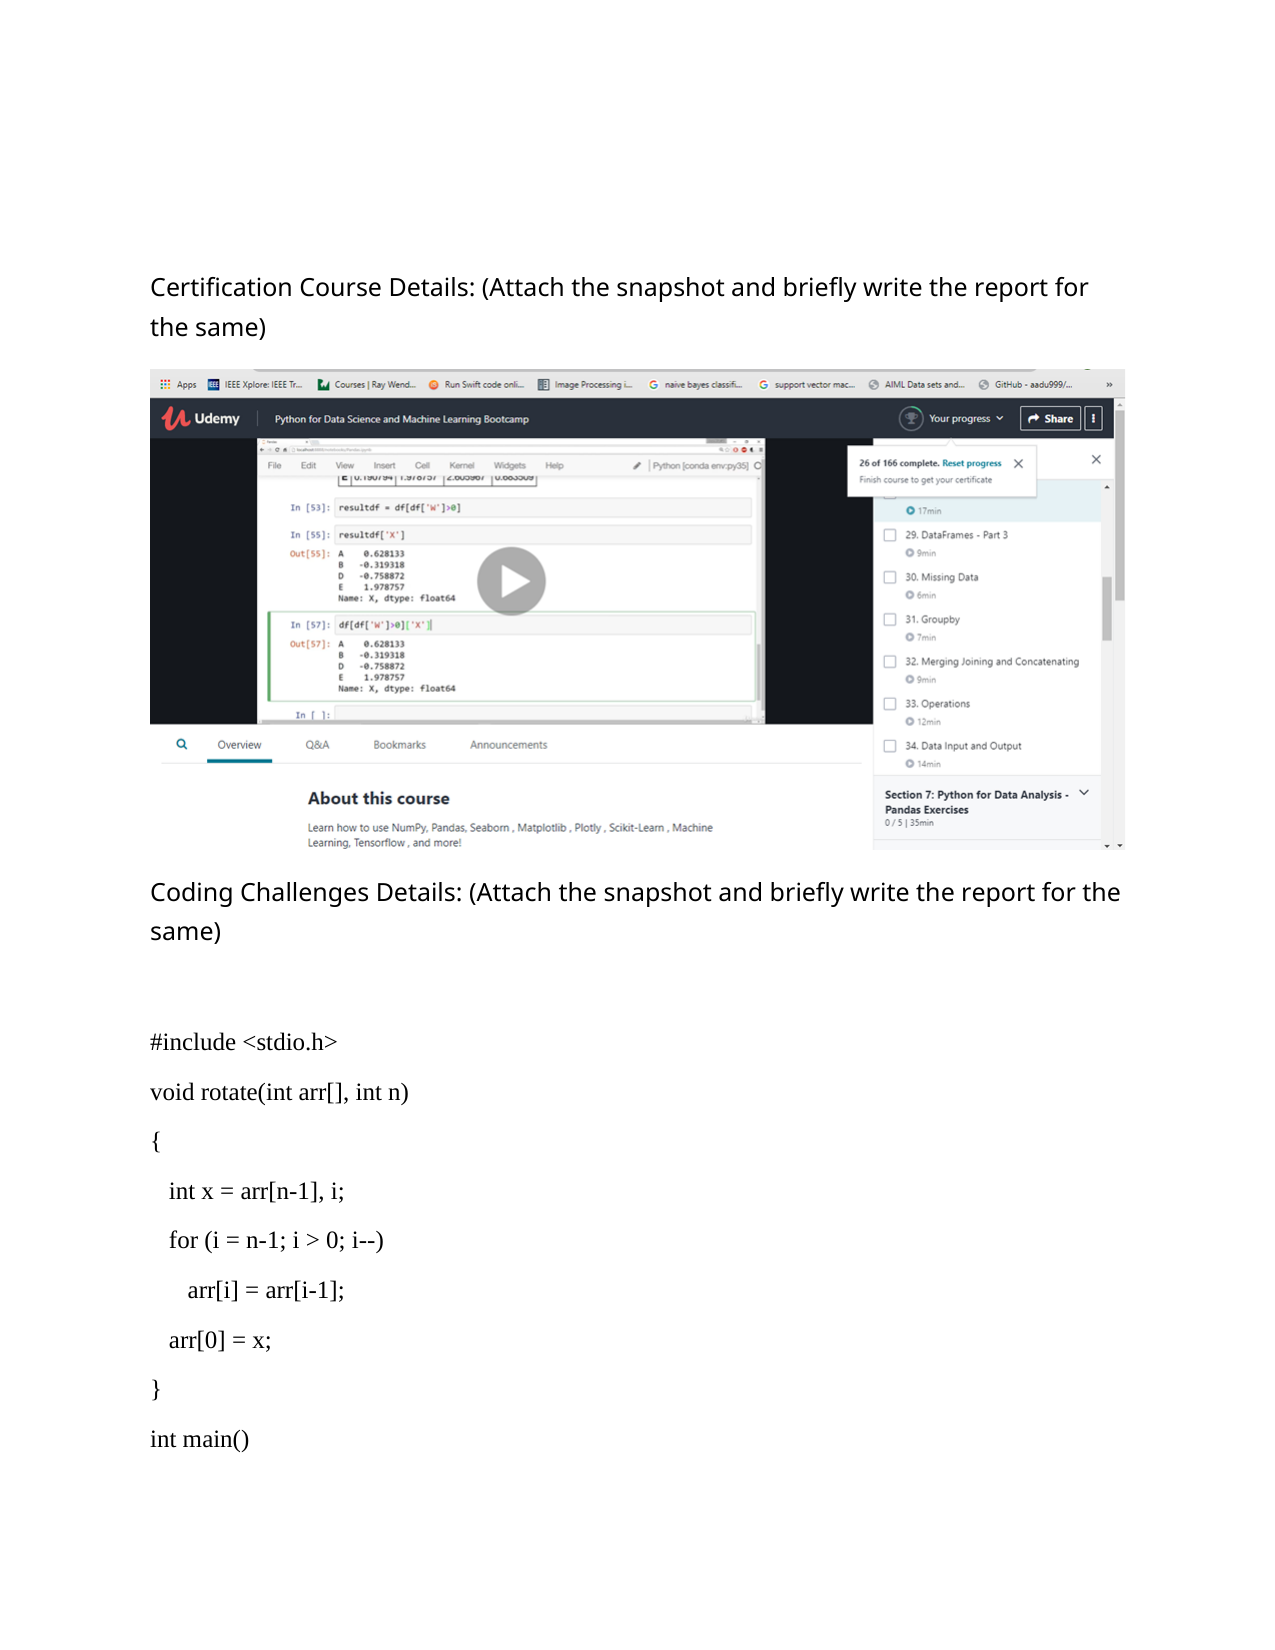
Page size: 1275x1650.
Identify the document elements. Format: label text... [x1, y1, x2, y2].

text #include <stdio.h> [150, 1027, 1125, 1056]
text arr[0] = x; [150, 1325, 1125, 1353]
text { [150, 1126, 1125, 1155]
picture [150, 369, 1125, 850]
text void rotate(int arr[], int n) [150, 1077, 1125, 1106]
text int x = arr[n-1], i; [150, 1176, 1125, 1205]
text Certification Course Details: (Attach the snapshot and briefly write the report for the same) [150, 270, 1125, 343]
text Coding Challenges Details: (Attach the snapshot and briefly write the report for the same) [150, 874, 1125, 947]
text arr[i] = arr[i-1]; [150, 1275, 1125, 1304]
text } [150, 1374, 1125, 1403]
text for (i = n-1; i > 0; i--) [150, 1226, 1125, 1254]
text int main() [150, 1424, 1125, 1453]
